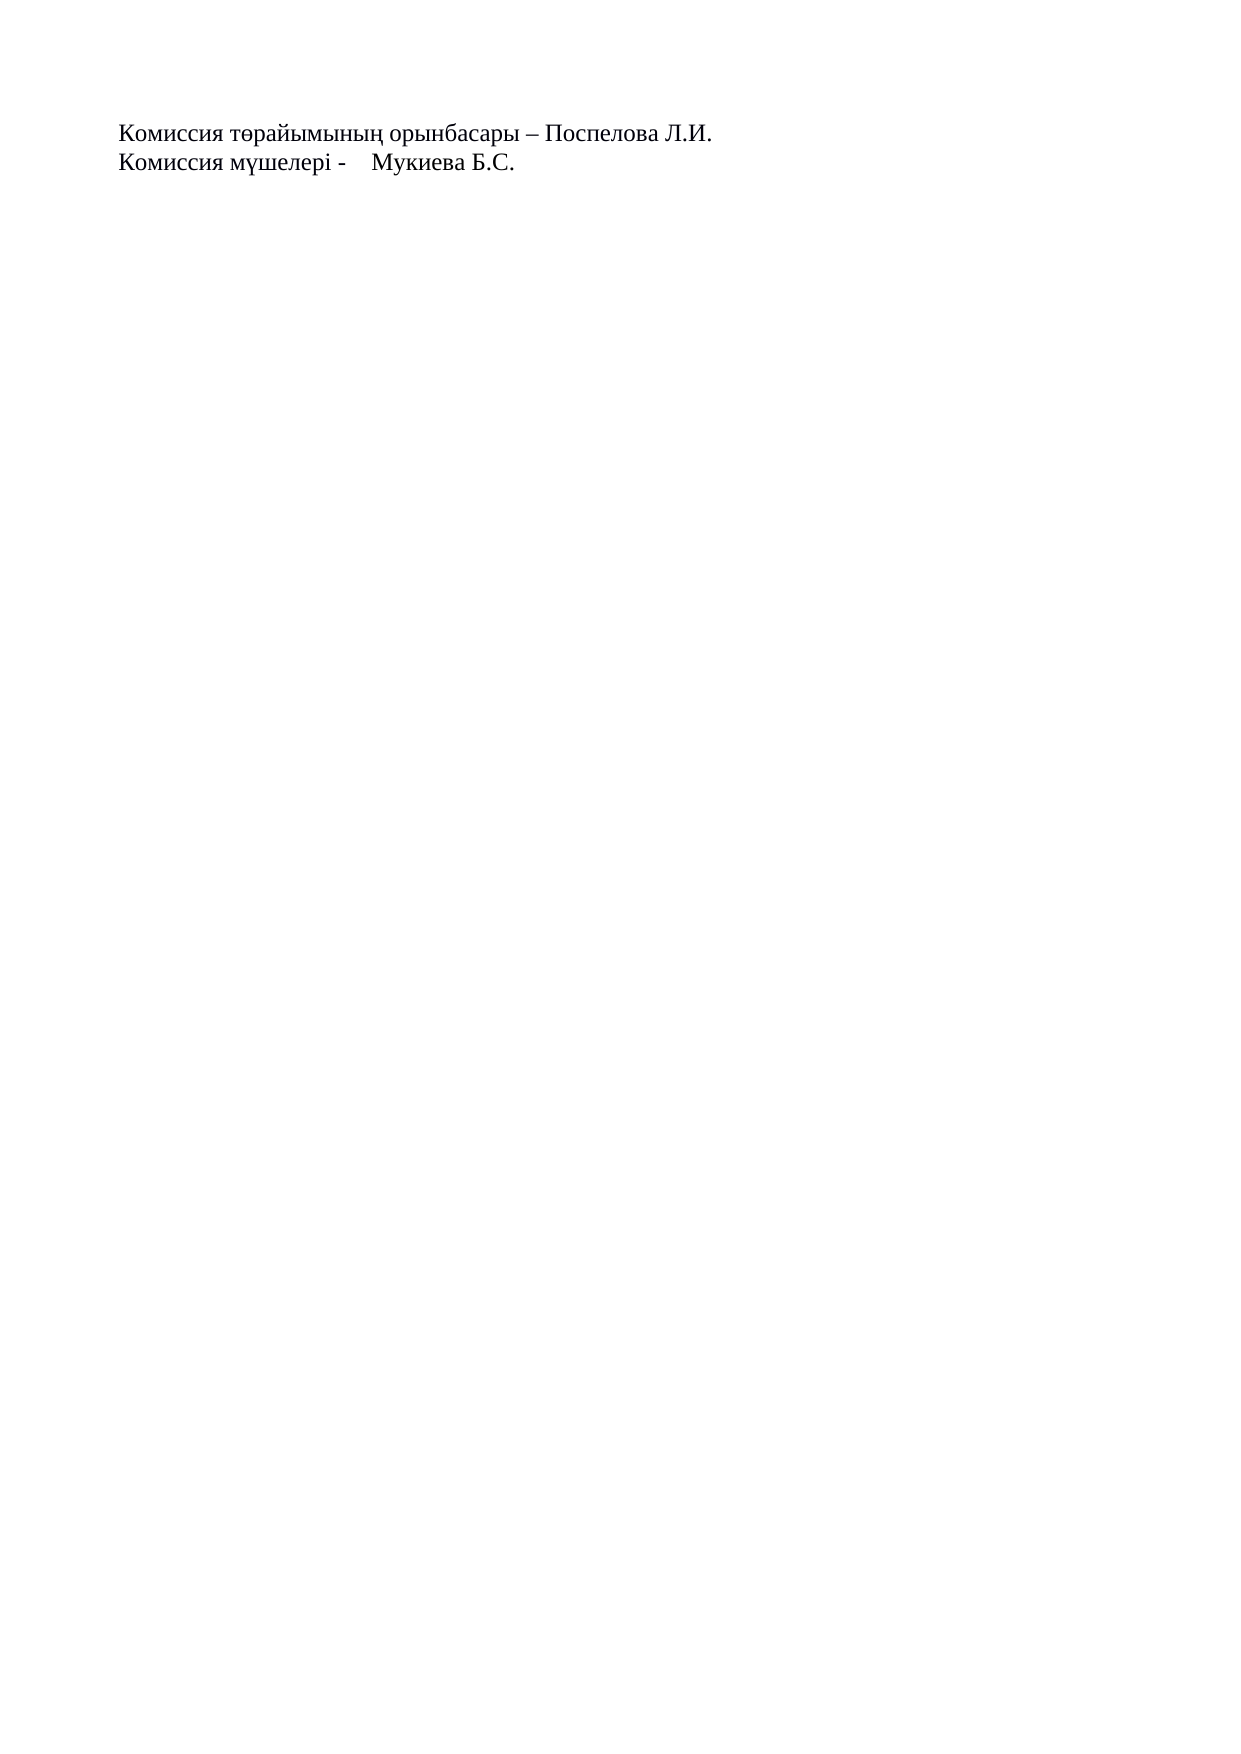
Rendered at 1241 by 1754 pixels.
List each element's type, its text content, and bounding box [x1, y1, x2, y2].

text Комиссия мүшелері - Мукиева Б.С. [118, 147, 1122, 176]
text Комиссия төрайымының орынбасары – Поспелова Л.И. [118, 118, 1122, 147]
